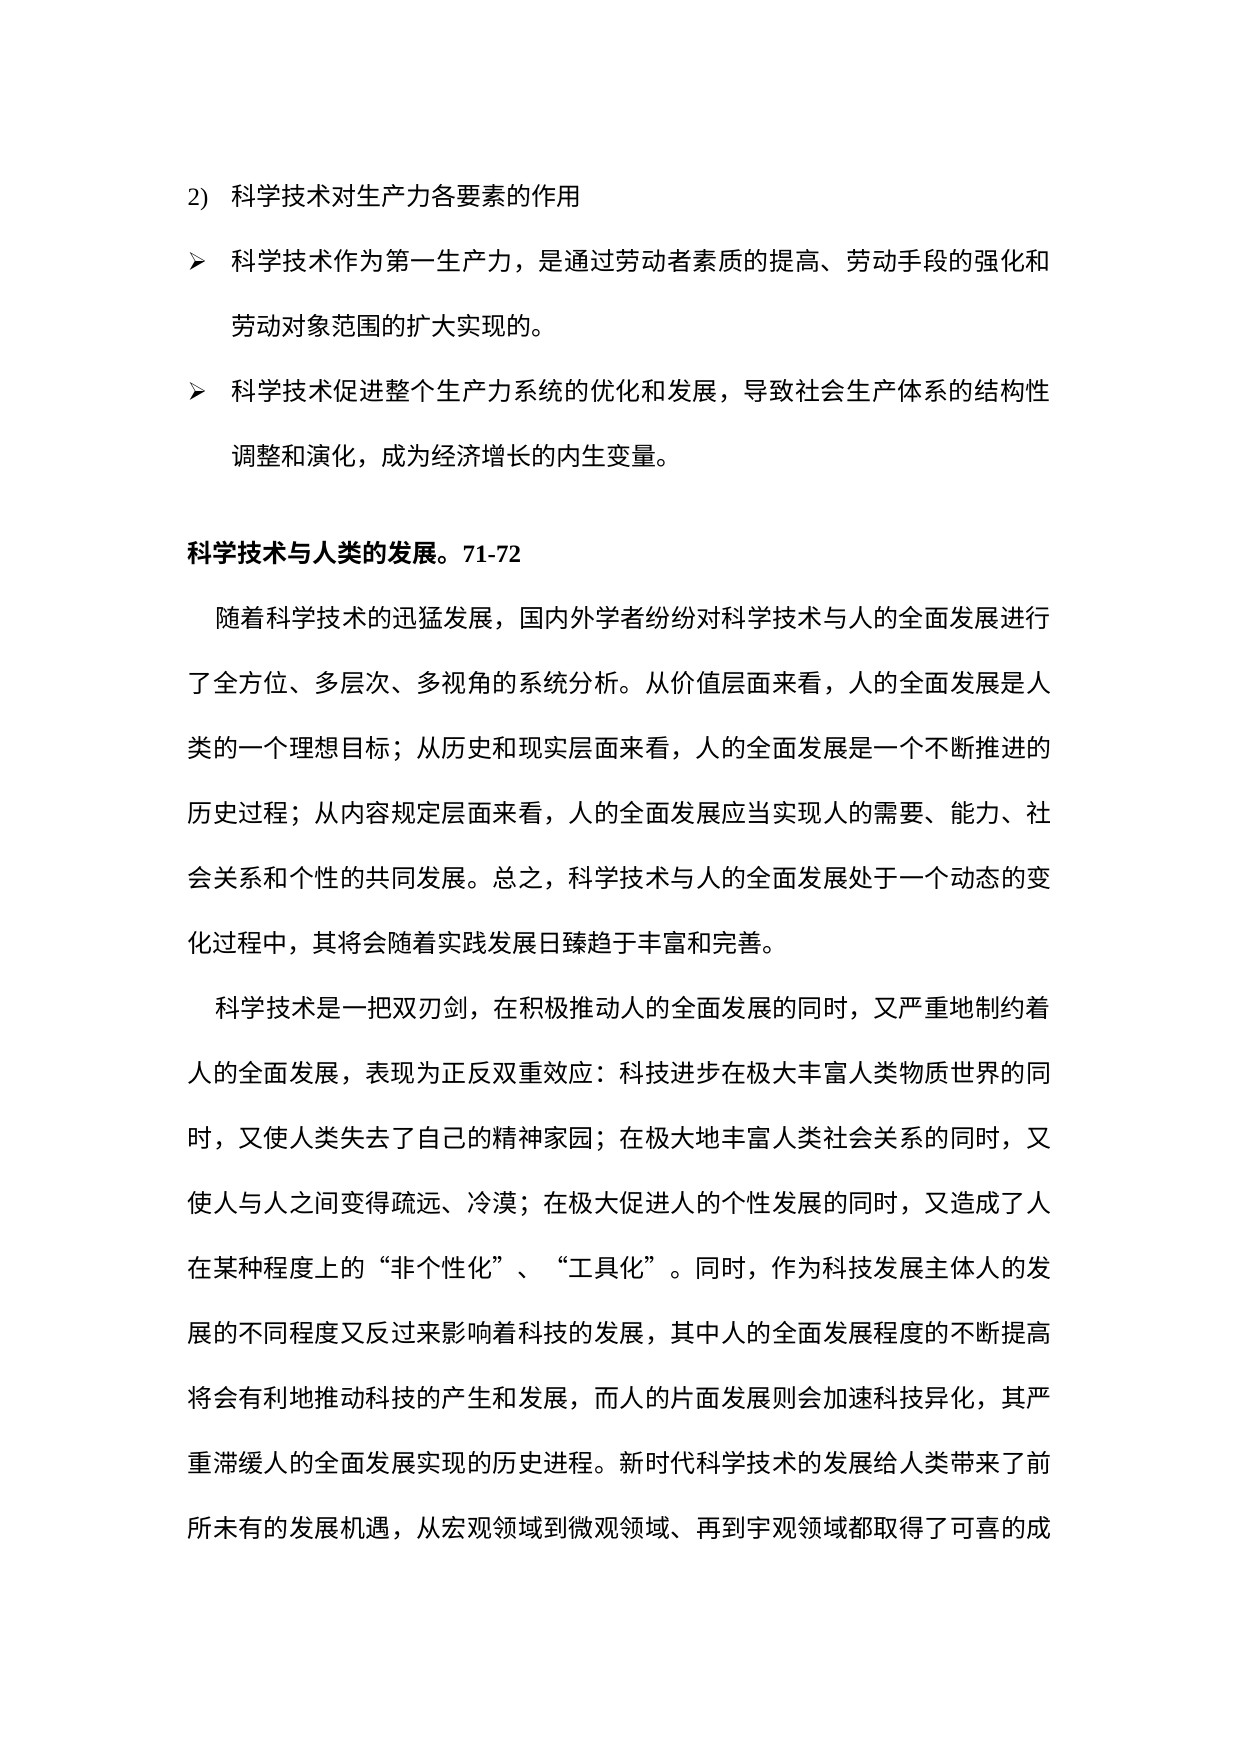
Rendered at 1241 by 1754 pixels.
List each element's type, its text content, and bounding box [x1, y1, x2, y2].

list 科学技术促进整个生产力系统的优化和发展，导致社会生产体系的结构性调整和演化，成为经济增长的内生变量。 [187, 357, 1053, 487]
list 科学技术作为第一生产力，是通过劳动者素质的提高、劳动手段的强化和劳动对象范围的扩大实现的。 [187, 227, 1053, 357]
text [187, 974, 1053, 1559]
text 随着科学技术的迅猛发展，国内外学者纷纷对科学技术与人的全面发展进行了全方位、多层次、多视角的系统分析。从价值层面来看，人的全面发展是人类的一个理想目标；从历史和现实层面来看，人的全面发展是一个不断推进的历史过程；从内容规定层面来看，人的全面发展应当实现人的需要、能力、社会关系和个性的共同发展。总之，科学技术与人的全面发展处于一个动态的变化过程中，其将会随着实践发展日臻趋于丰富和完善。 [187, 584, 1053, 974]
list 科学技术对生产力各要素的作用 [187, 162, 1053, 227]
text 科学技术与人类的发展。71-72 [187, 519, 1053, 584]
